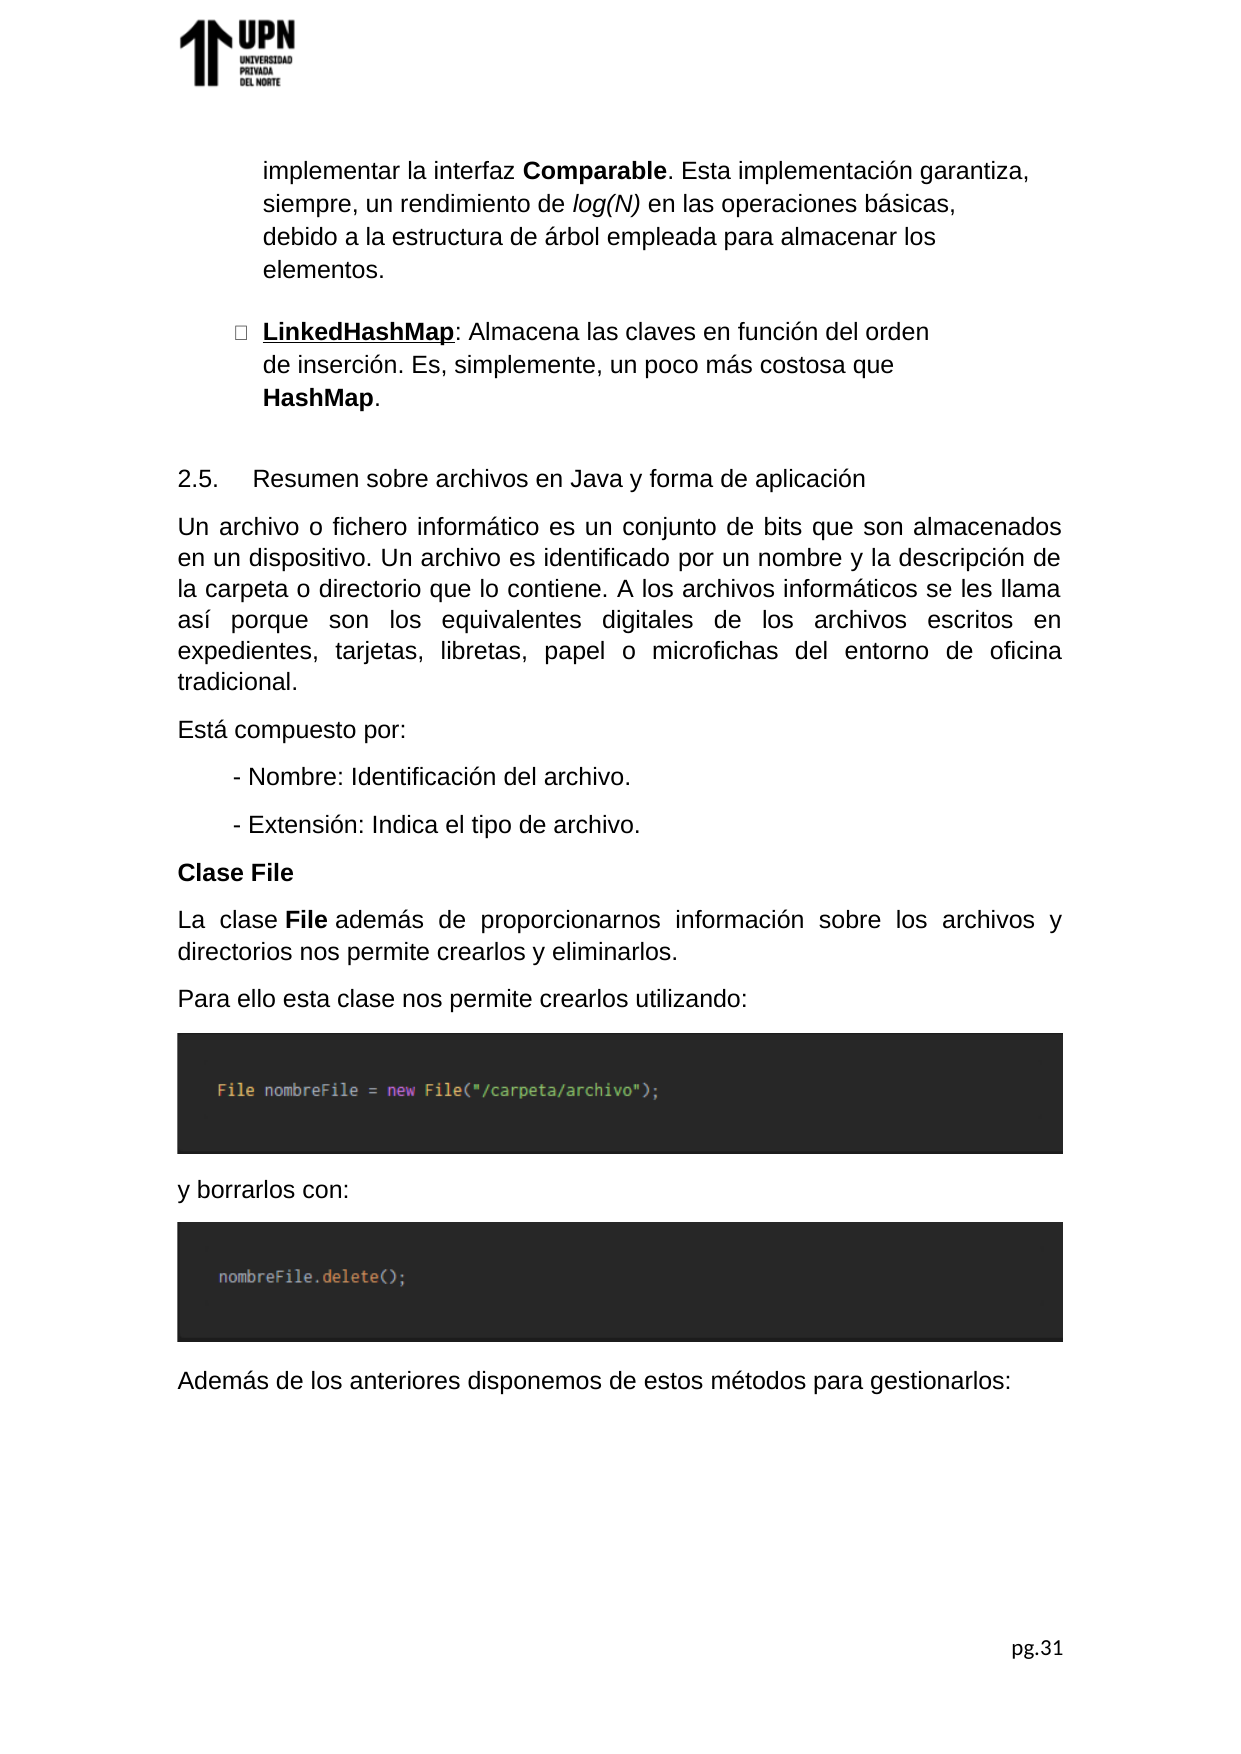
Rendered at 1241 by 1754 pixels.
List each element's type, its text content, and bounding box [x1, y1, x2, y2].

picture [177, 1222, 1063, 1342]
text Además de los anteriores disponemos de estos métodos para gestionarlos: [177, 1366, 1063, 1394]
text y borrarlos con: [177, 1175, 1063, 1204]
text Para ello esta clase nos permite crearlos utilizando: [177, 984, 1063, 1013]
text - Nombre: Identificación del archivo. [177, 762, 1063, 791]
list LinkedHashMap: Almacena las claves en función del orden de inserción. Es, simplemente, un poco más costosa que HashMap. [233, 317, 963, 412]
picture [177, 17, 298, 92]
text - Extensión: Indica el tipo de archivo. [177, 810, 1063, 839]
text La clase File además de proporcionarnos información sobre los archivos y directorios nos permite crearlos y eliminarlos. [177, 905, 1063, 965]
text Clase File [177, 858, 1063, 886]
text implementar la interfaz Comparable. Esta implementación garantiza, siempre, un rendimiento de log(N) en las operaciones básicas, debido a la estructura de árbol empleada para almacenar los elementos. [263, 156, 1038, 283]
list Resumen sobre archivos en Java y forma de aplicación [177, 464, 1063, 493]
text Un archivo o fichero informático es un conjunto de bits que son almacenados en un dispositivo. Un archivo es identificado por un nombre y la descripción de la carpeta o directorio que lo contiene. A los archivos informáticos se les llama así porque son los equivalentes digitales de los archivos escritos en expedientes, tarjetas, libretas, papel o microfichas del entorno de oficina tradicional. [177, 512, 1063, 696]
picture [177, 1033, 1063, 1154]
text Está compuesto por: [177, 714, 1063, 743]
